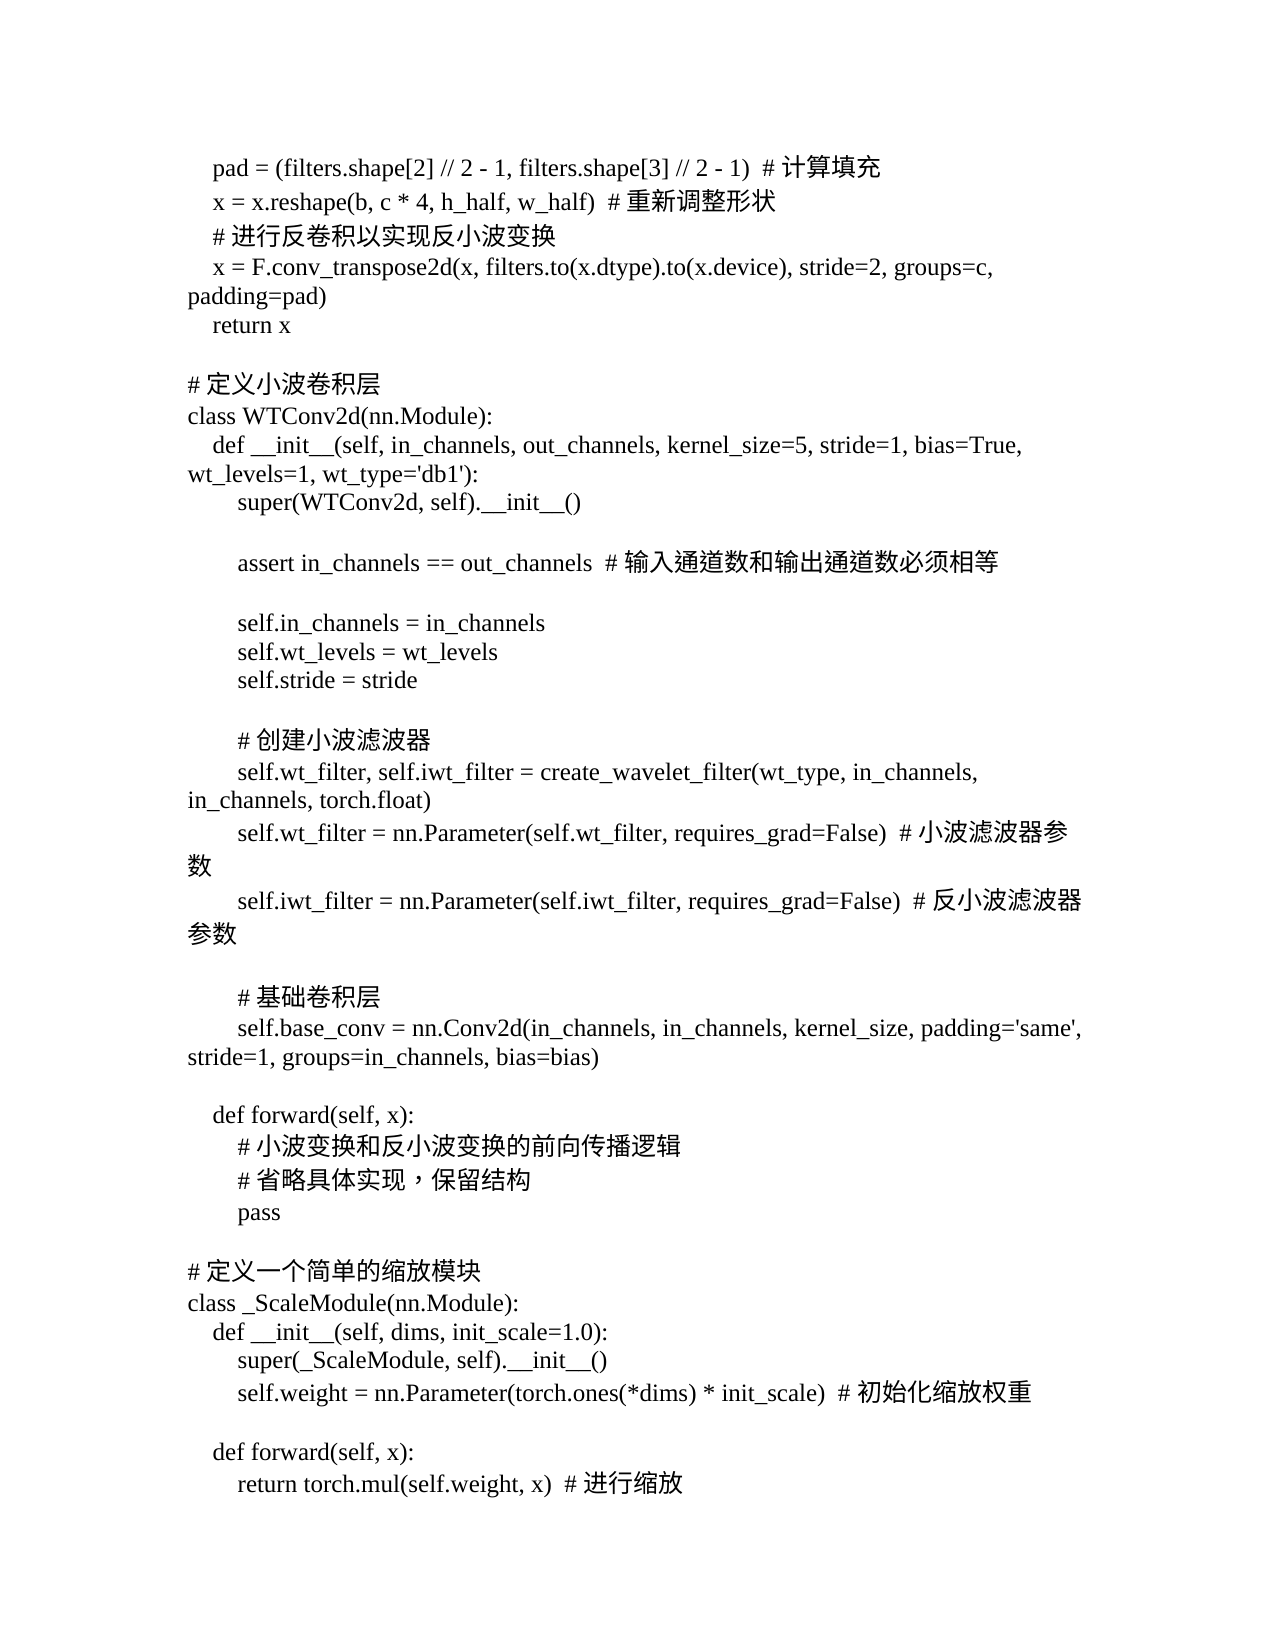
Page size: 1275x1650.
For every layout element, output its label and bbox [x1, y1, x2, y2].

text [187, 150, 1087, 1500]
